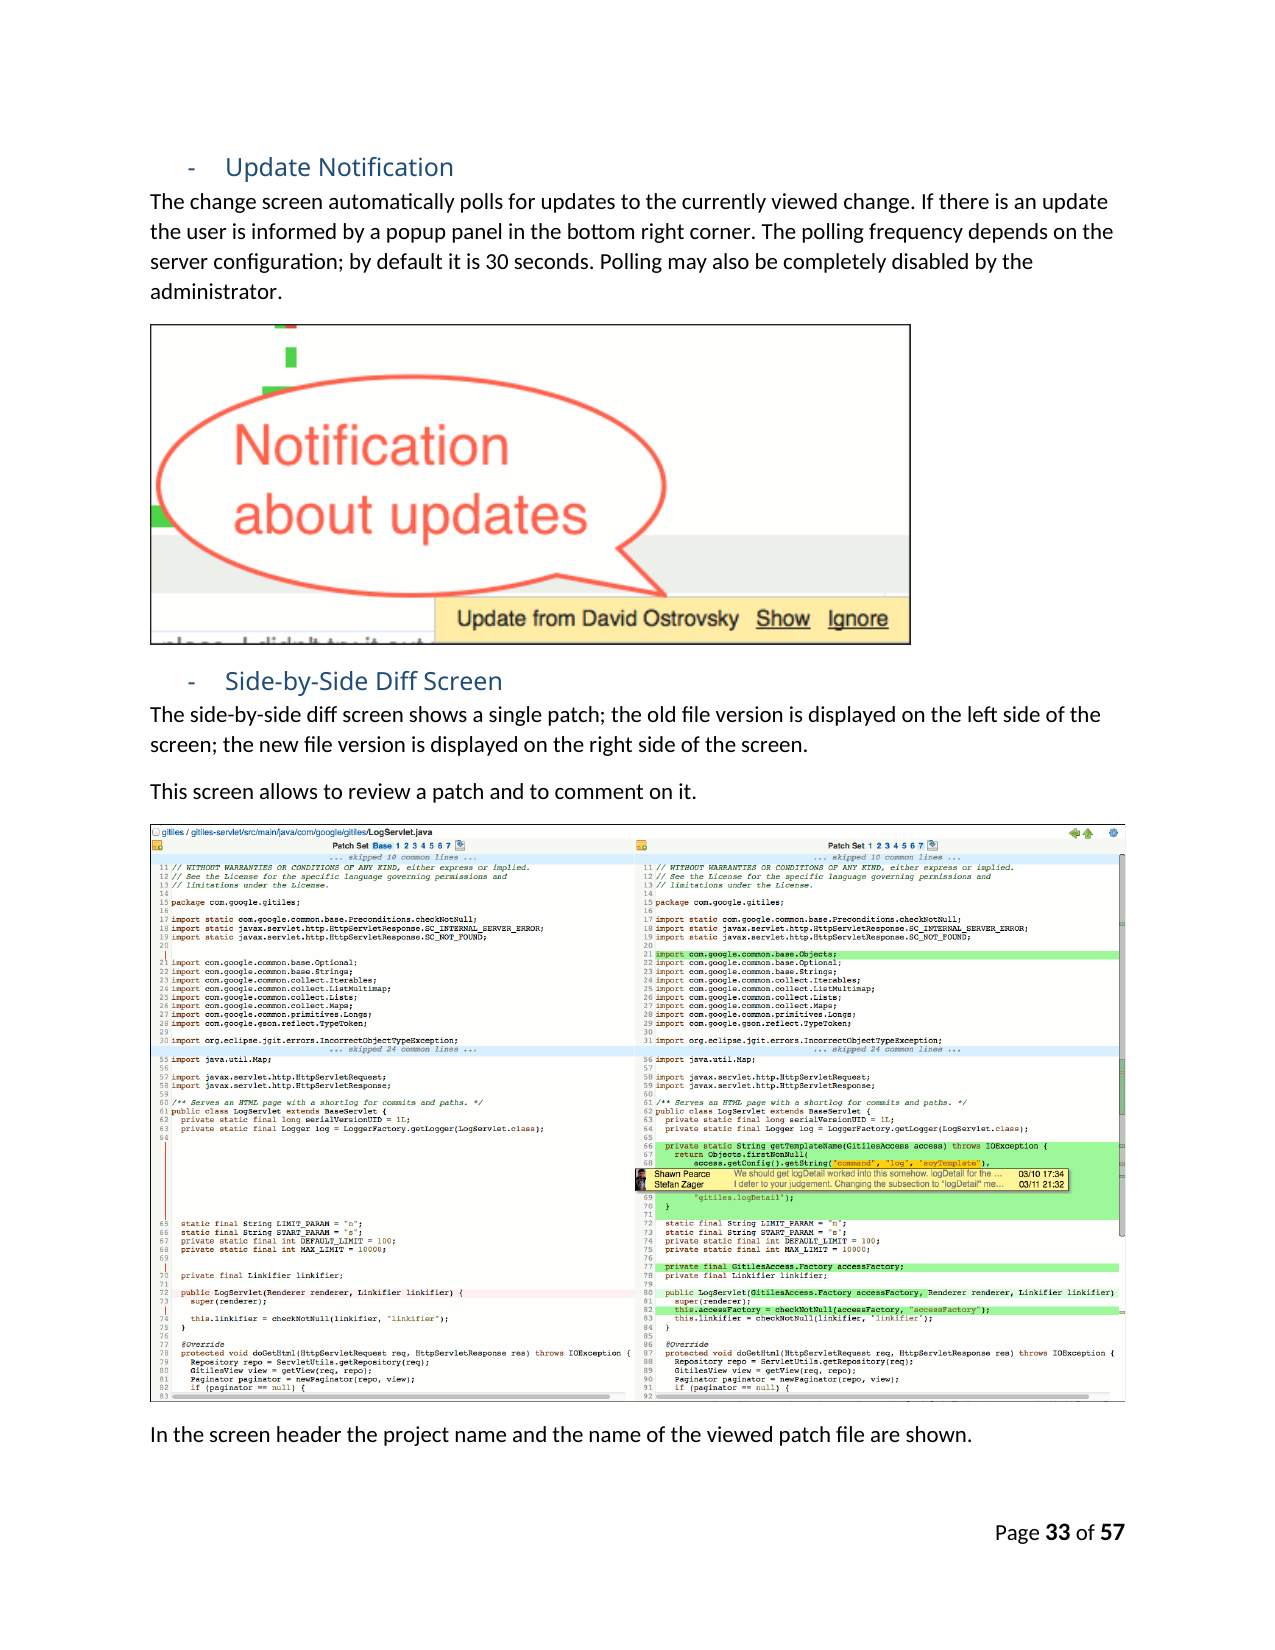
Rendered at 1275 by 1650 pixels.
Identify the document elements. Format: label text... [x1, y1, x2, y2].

subtitle Update Notification [187, 150, 1125, 184]
text The change screen automatically polls for updates to the currently viewed change. If there is an update the user is informed by a popup panel in the bottom right corner. The polling frequency depends on the server configuration; by default it is 30 seconds. Polling may also be completely disabled by the administrator. [150, 187, 1125, 305]
picture [150, 324, 911, 645]
picture [150, 824, 1125, 1402]
text This screen allows to review a patch and to comment on it. [150, 777, 1125, 805]
text The side-by-side diff screen shows a single patch; the old file version is displayed on the left side of the screen; the new file version is displayed on the right side of the screen. [150, 700, 1125, 758]
subtitle Side-by-Side Diff Screen [187, 663, 1125, 697]
text In the screen header the project name and the name of the viewed patch file are shown. [150, 1421, 1125, 1449]
